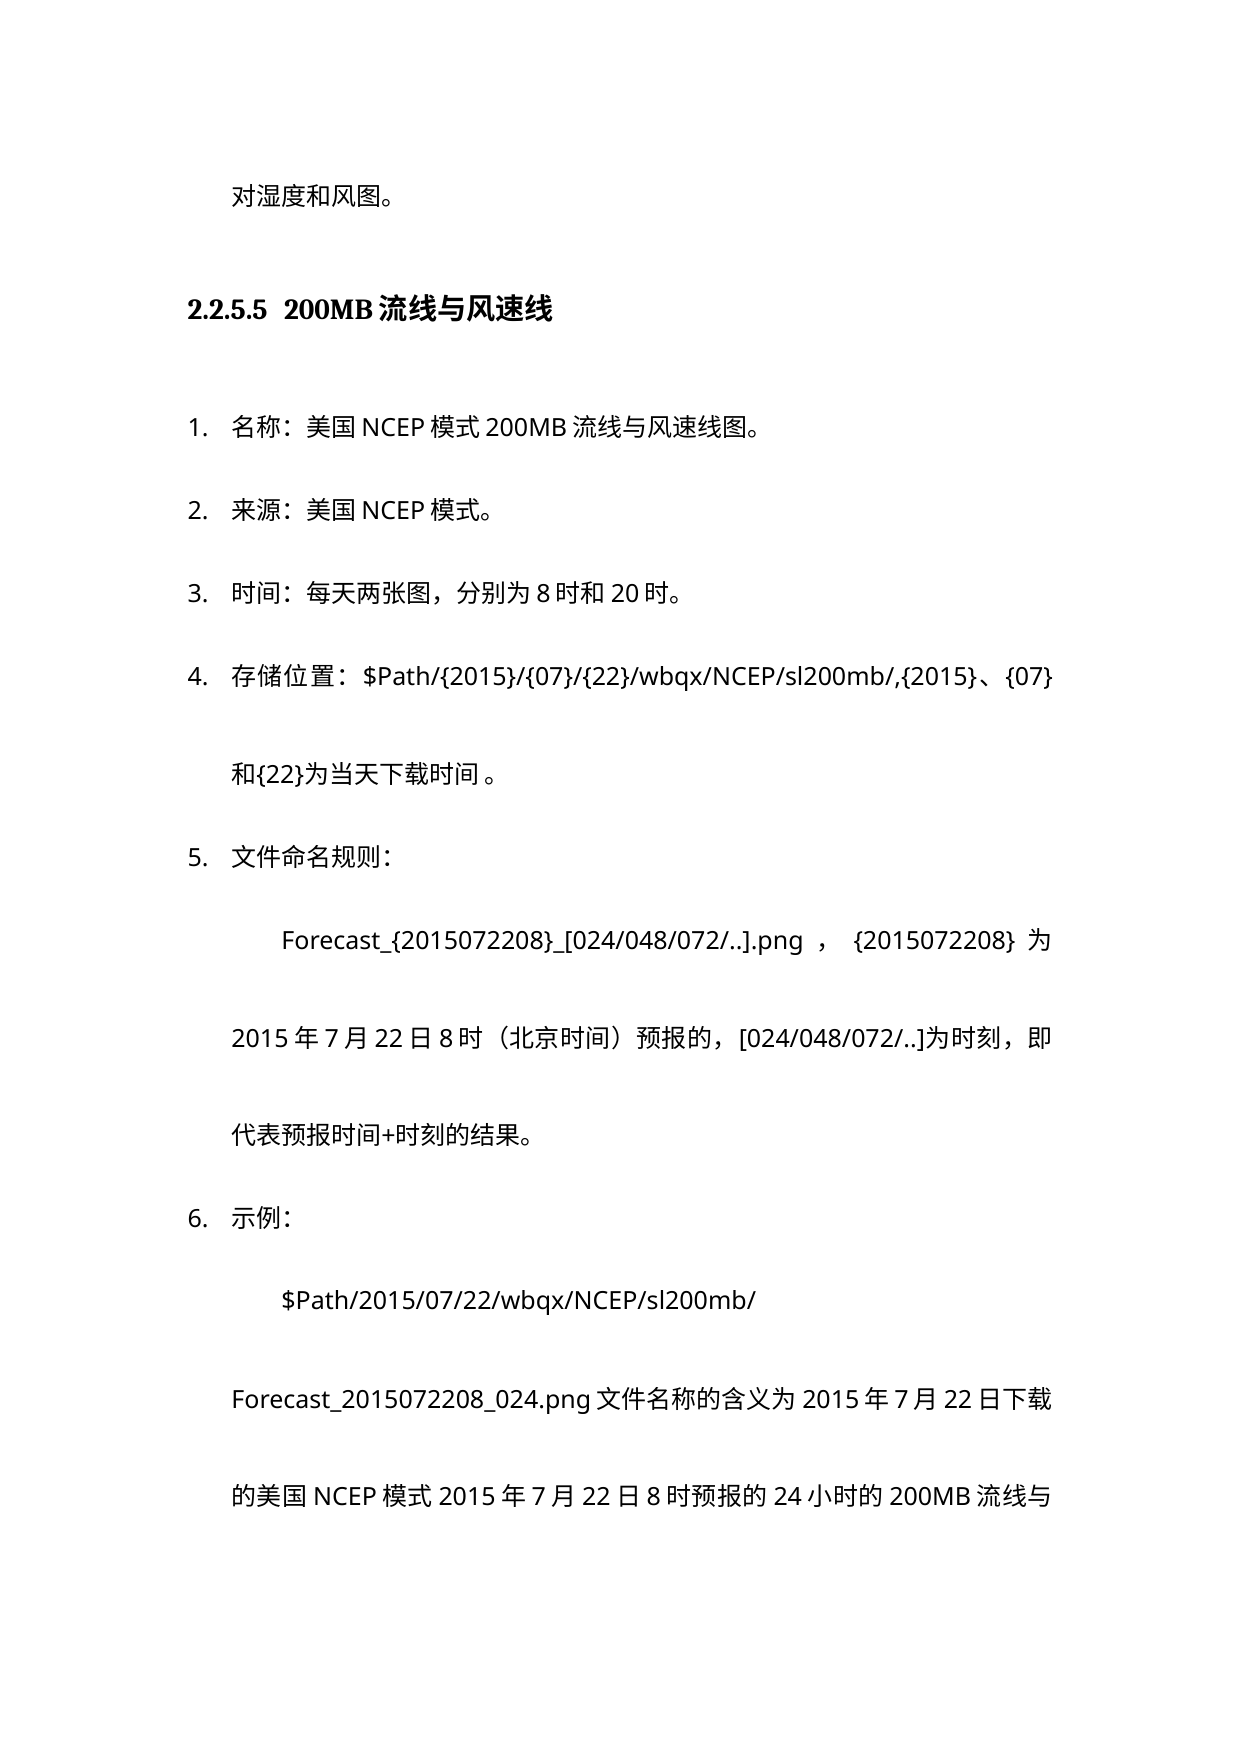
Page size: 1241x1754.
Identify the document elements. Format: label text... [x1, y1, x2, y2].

list 来源：美国NCEP模式。 [187, 476, 1053, 541]
list 名称：美国NCEP模式200MB流线与风速线图。 [187, 393, 1053, 458]
list 时间：每天两张图，分别为8时和20时。 [187, 559, 1053, 624]
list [231, 162, 1053, 227]
subtitle 200MB流线与风速线 [187, 274, 1053, 339]
list 示例： [187, 1184, 1053, 1249]
list 存储位置：$Path/{2015}/{07}/{22}/wbqx/NCEP/sl200mb/,{2015}、{07}和{22}为当天下载时间 。 [187, 642, 1053, 805]
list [231, 1267, 1053, 1527]
list 文件命名规则： [187, 823, 1053, 888]
list Forecast_{2015072208}_[024/048/072/..].png，{2015072208}为2015年7月22日8时（北京时间）预报的，[024/048/072/..]为时刻，即代表预报时间+时刻的结果。 [231, 906, 1053, 1166]
